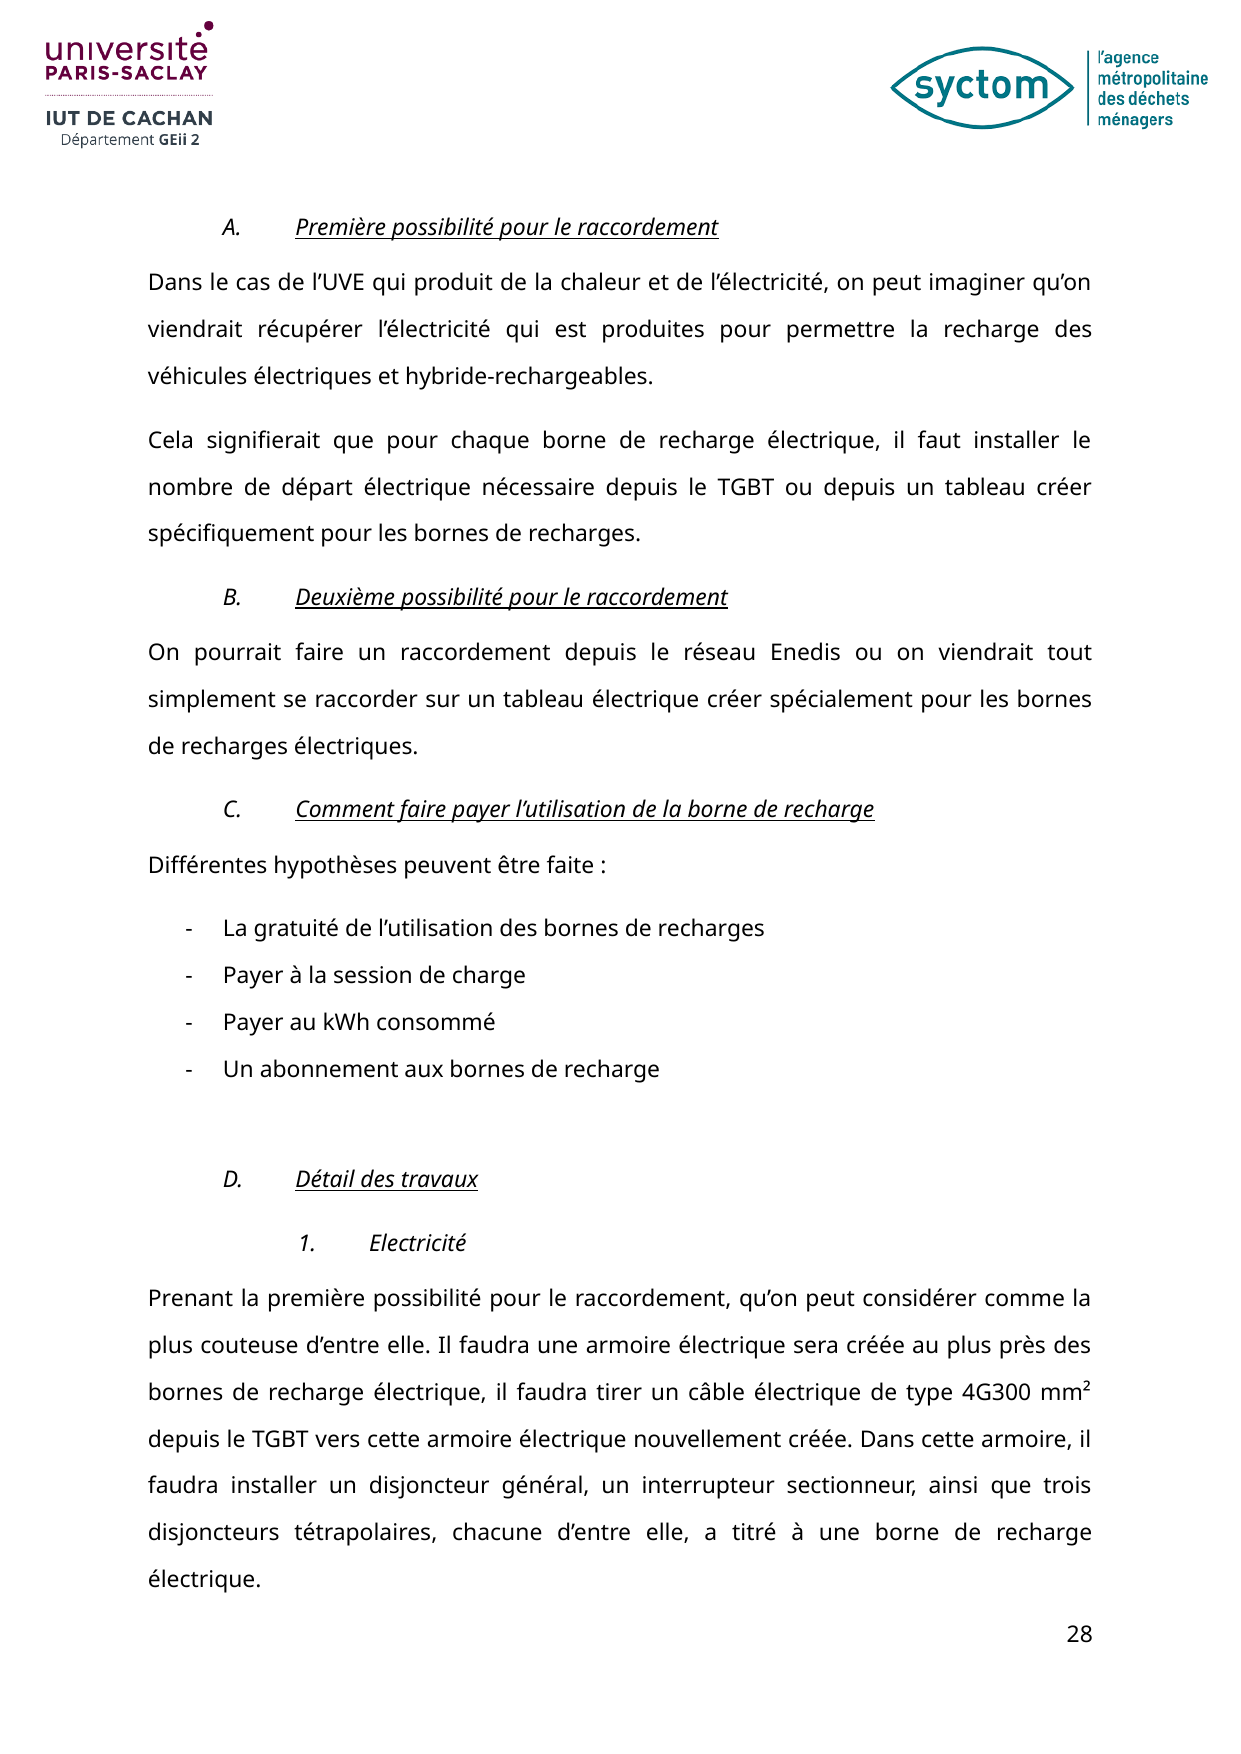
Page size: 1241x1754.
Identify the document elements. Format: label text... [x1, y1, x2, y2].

text On pourrait faire un raccordement depuis le réseau Enedis ou on viendrait tout simplement se raccorder sur un tableau électrique créer spécialement pour les bornes de recharges électriques. [148, 636, 1093, 761]
text Dans le cas de l’UVE qui produit de la chaleur et de l’électricité, on peut imaginer qu’on viendrait récupérer l’électricité qui est produites pour permettre la recharge des véhicules électriques et hybride-rechargeables. [148, 266, 1093, 391]
subtitle Deuxième possibilité pour le raccordement [223, 581, 1093, 612]
subtitle Electricité [298, 1227, 1093, 1258]
subtitle Comment faire payer l’utilisation de la borne de recharge [223, 793, 1093, 825]
list Un abonnement aux bornes de recharge [185, 1053, 1093, 1084]
text Cela signifierait que pour chaque borne de recharge électrique, il faut installer le nombre de départ électrique nécessaire depuis le TGBT ou depuis un tableau créer spécifiquement pour les bornes de recharges. [148, 424, 1093, 549]
list Payer au kWh consommé [185, 1006, 1093, 1037]
text Différentes hypothèses peuvent être faite : [148, 849, 1093, 880]
text Prenant la première possibilité pour le raccordement, qu’on peut considérer comme la plus couteuse d’entre elle. Il faudra une armoire électrique sera créée au plus près des bornes de recharge électrique, il faudra tirer un câble électrique de type 4G300 mm² depuis le TGBT vers cette armoire électrique nouvellement créée. Dans cette armoire, il faudra installer un disjoncteur général, un interrupteur sectionneur, ainsi que trois disjoncteurs tétrapolaires, chacune d’entre elle, a titré à une borne de recharge électrique. [148, 1282, 1093, 1594]
list La gratuité de l’utilisation des bornes de recharges [185, 912, 1093, 943]
subtitle Détail des travaux [223, 1163, 1093, 1194]
list Payer à la session de charge [185, 959, 1093, 990]
subtitle Première possibilité pour le raccordement [223, 211, 1093, 242]
picture [30, 5, 229, 196]
picture [866, 23, 1230, 152]
